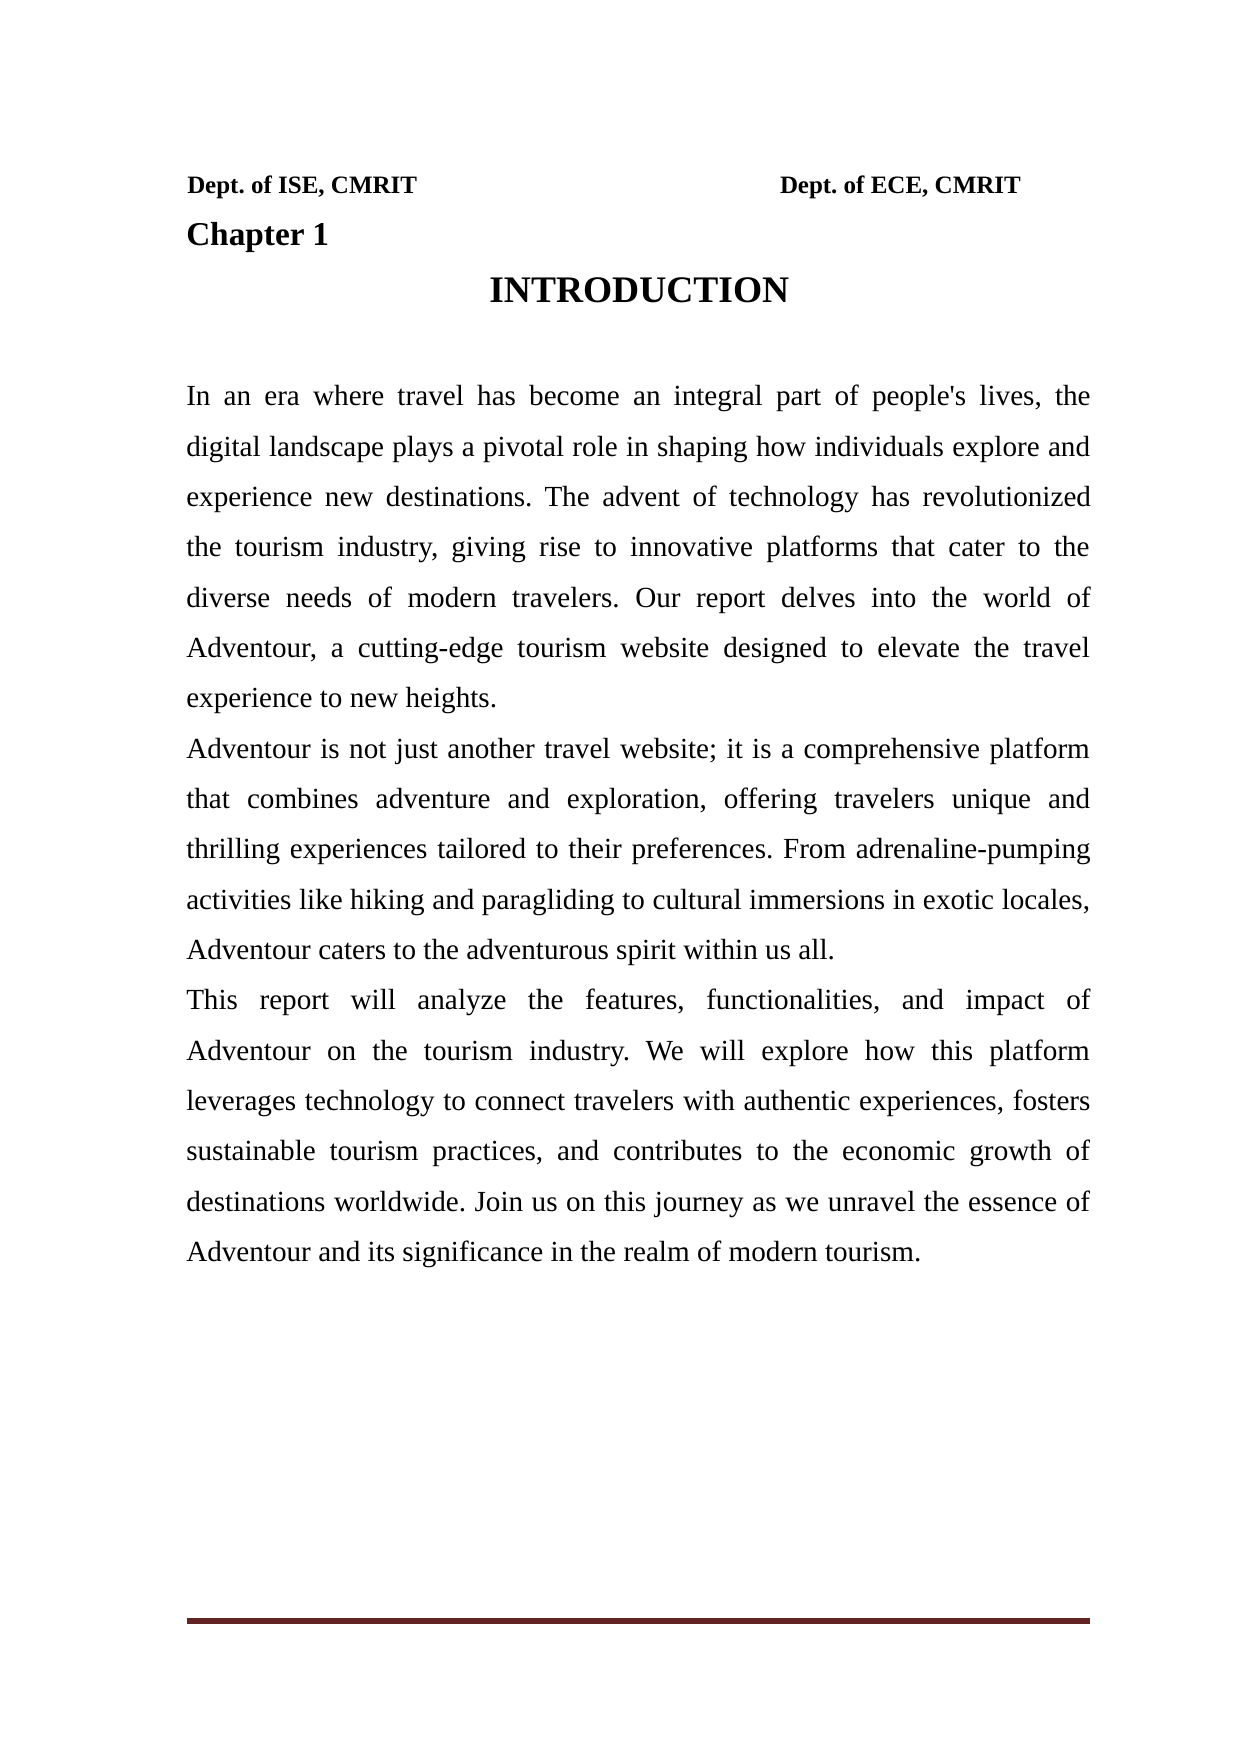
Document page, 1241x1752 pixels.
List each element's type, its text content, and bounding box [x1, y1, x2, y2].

text Chapter 1 [186, 214, 1091, 252]
text Dept. of ISE, CMRIT Dept. of ECE, CMRIT [186, 170, 1091, 199]
subtitle INTRODUCTION [187, 267, 1091, 310]
text In an era where travel has become an integral part of people's lives, the digital landscape plays a pivotal role in shaping how individuals explore and experience new destinations. The advent of technology has revolutionized the tourism industry, giving rise to innovative platforms that cater to the diverse needs of modern travelers. Our report delves into the world of Adventour, a cutting-edge tourism website designed to elevate the travel experience to new heights. [186, 378, 1091, 714]
text This report will analyze the features, functionalities, and impact of Adventour on the tourism industry. We will explore how this platform leverages technology to connect travelers with authentic experiences, fosters sustainable tourism practices, and contributes to the economic growth of destinations worldwide. Join us on this journey as we unravel the essence of Adventour and its significance in the realm of modern tourism. [186, 982, 1091, 1268]
text Adventour is not just another travel website; it is a comprehensive platform that combines adventure and exploration, offering travelers unique and thrilling experiences tailored to their preferences. From adrenaline-pumping activities like hiking and paragliding to cultural immersions in exotic locales, Adventour caters to the adventurous spirit within us all. [186, 731, 1091, 966]
